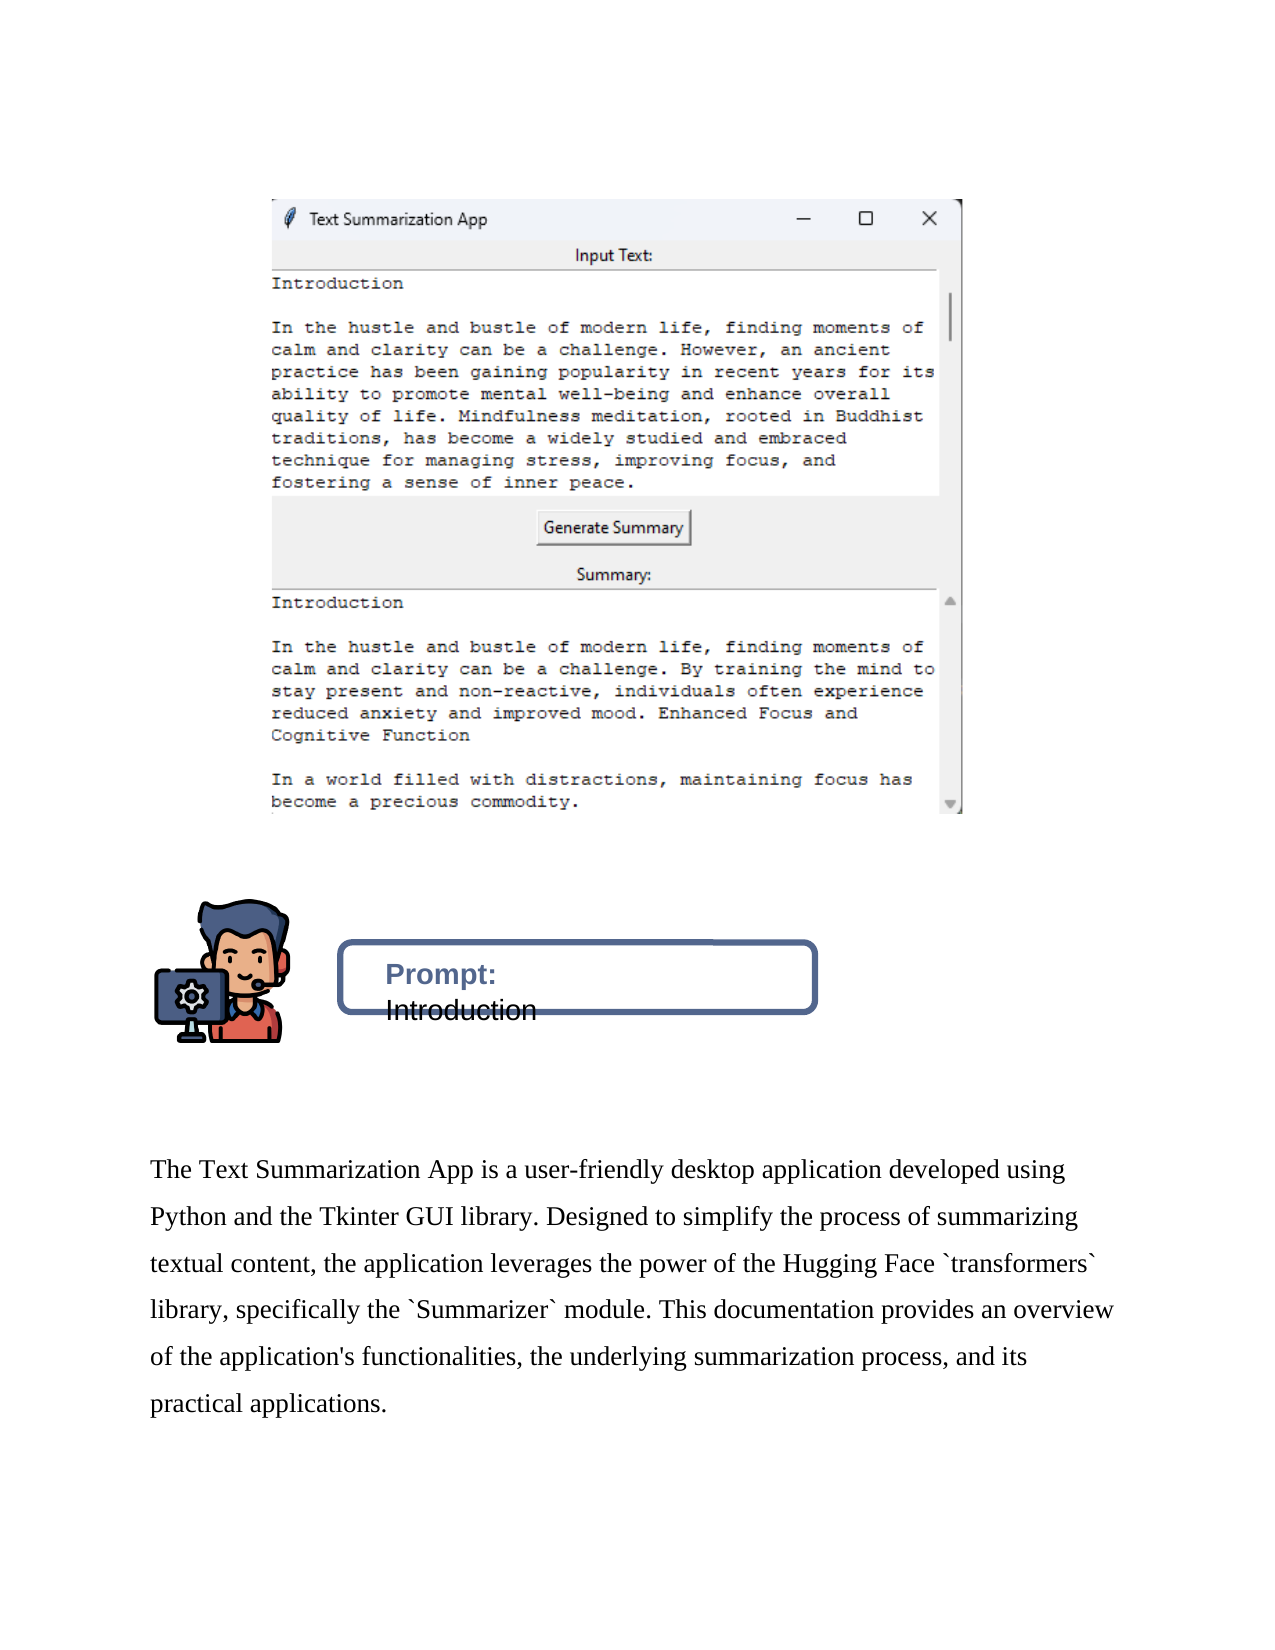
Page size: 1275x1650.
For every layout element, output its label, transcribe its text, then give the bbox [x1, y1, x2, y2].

picture [150, 899, 294, 1043]
text The Text Summarization App is a user-friendly desktop application developed using Python and the Tkinter GUI library. Designed to simplify the process of summarizing textual content, the application leverages the power of the Hugging Face `transformers` library, specifically the `Summarizer` module. This documentation provides an overview of the application's functionalities, the underlying summarization process, and its practical applications. [150, 1153, 1125, 1418]
picture [271, 199, 963, 814]
